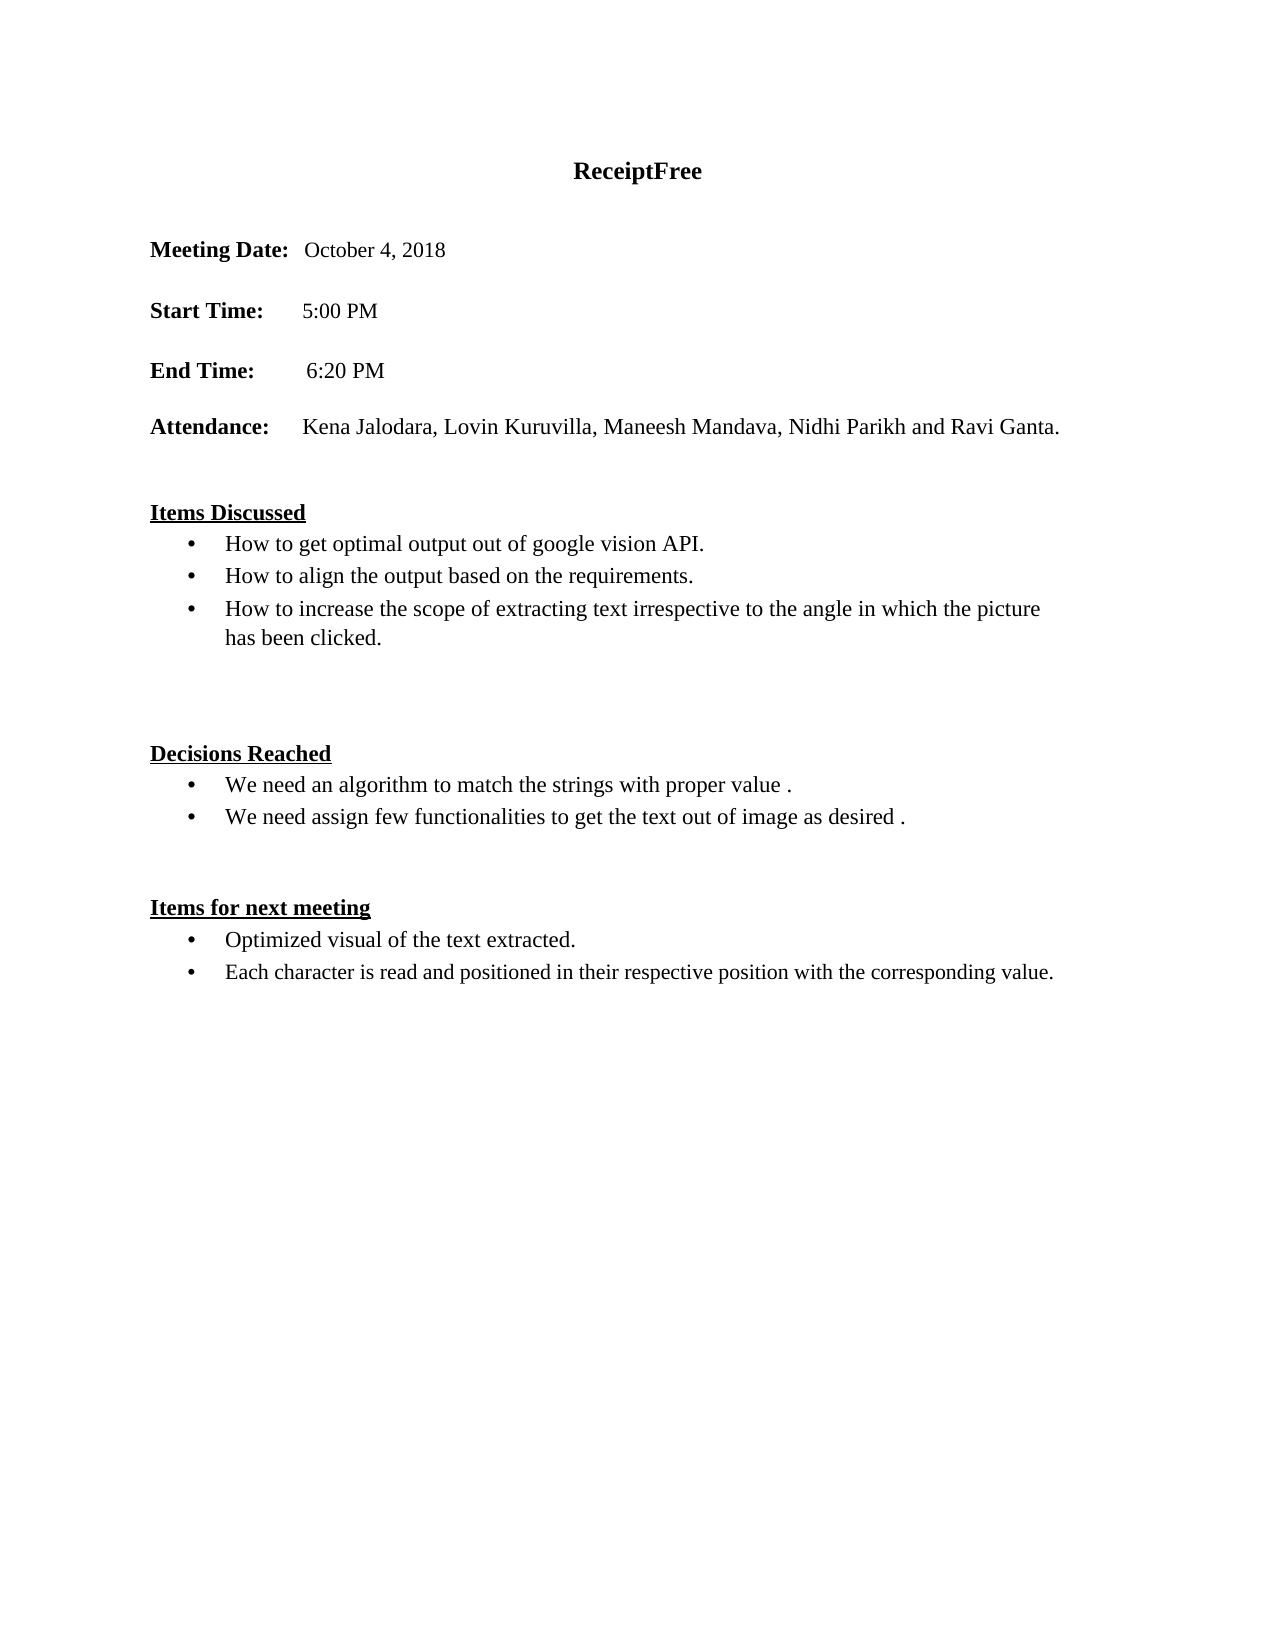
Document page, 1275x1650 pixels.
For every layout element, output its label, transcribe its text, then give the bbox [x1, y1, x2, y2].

text ReceiptFree [150, 156, 1125, 184]
text Items Discussed [150, 498, 1125, 525]
list We need an algorithm to match the strings with proper value . [187, 771, 1125, 798]
list How to get optimal output out of google vision API. [187, 530, 1125, 557]
table_header 6:20 PM [281, 358, 387, 384]
text Start Time: 5:00 PM [150, 297, 1125, 323]
list Optimized visual of the text extracted. [187, 926, 1125, 953]
text Attendance: Kena Jalodara, Lovin Kuruvilla, Maneesh Mandava, Nidhi Parikh and Ravi Ganta. [150, 413, 1125, 439]
list We need assign few functionalities to get the text out of image as desired . [187, 803, 1125, 830]
list Each character is read and positioned in their respective position with the corresponding value. [187, 959, 1125, 984]
text Meeting Date: October 4, 2018 [150, 236, 1125, 263]
text Decisions Reached [150, 740, 1125, 766]
text Items for next meeting [150, 894, 1125, 921]
list How to align the output based on the requirements. [187, 562, 1125, 589]
table_header End Time: [150, 358, 281, 384]
list How to increase the scope of extracting text irrespective to the angle in which the picture has been clicked. [187, 595, 1077, 651]
